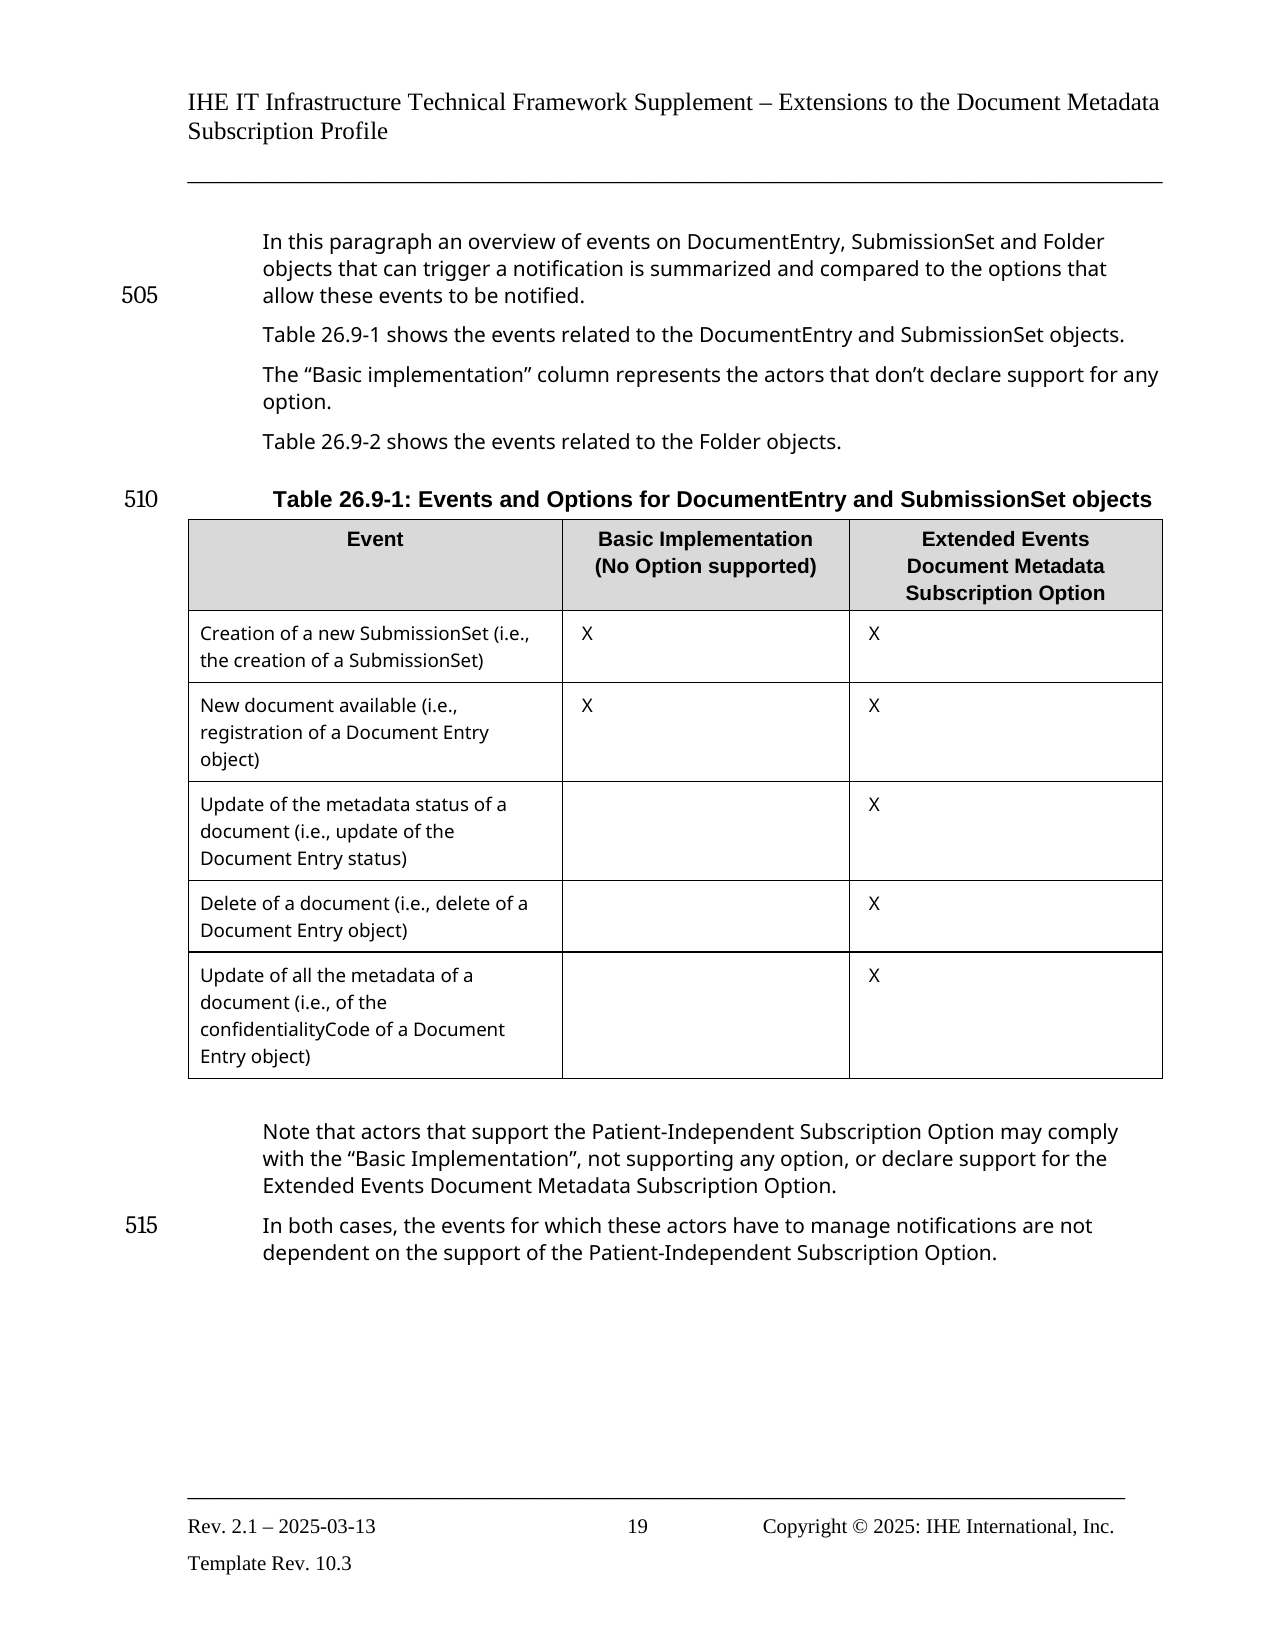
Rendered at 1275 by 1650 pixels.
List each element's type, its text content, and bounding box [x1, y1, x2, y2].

text The “Basic implementation” column represents the actors that don’t declare support for any option. [262, 361, 1162, 415]
table_header Event [189, 520, 562, 610]
table_cell [563, 881, 849, 951]
table_cell Delete of a document (i.e., delete of a Document Entry object) [189, 881, 562, 951]
table_cell New document available (i.e., registration of a Document Entry object) [189, 683, 562, 781]
table_cell Update of the metadata status of a document (i.e., update of the Document Entry status) [189, 782, 562, 879]
text Table 26.9-1 shows the events related to the DocumentEntry and SubmissionSet objects. [262, 321, 1162, 348]
table_cell Creation of a new SubmissionSet (i.e., the creation of a SubmissionSet) [189, 611, 562, 682]
table_cell X [850, 782, 1162, 879]
table_cell X [850, 881, 1162, 951]
title Table 26.9-1: Events and Options for DocumentEntry and SubmissionSet objects [262, 486, 1162, 513]
table_cell X [850, 611, 1162, 682]
text Note that actors that support the Patient-Independent Subscription Option may comply with the “Basic Implementation”, not supporting any option, or declare support for the Extended Events Document Metadata Subscription Option. [262, 1118, 1162, 1199]
text In this paragraph an overview of events on DocumentEntry, SubmissionSet and Folder objects that can trigger a notification is summarized and compared to the options that allow these events to be notified. [262, 227, 1162, 309]
table_cell X [563, 611, 849, 682]
text In both cases, the events for which these actors have to manage notifications are not dependent on the support of the Patient-Independent Subscription Option. [262, 1212, 1162, 1266]
table_cell X [850, 683, 1162, 781]
table_header Extended Events Document Metadata Subscription Option [850, 520, 1162, 610]
table_cell [563, 782, 849, 879]
table_cell X [563, 683, 849, 781]
table_header Basic Implementation (No Option supported) [563, 520, 849, 610]
table_cell Update of all the metadata of a document (i.e., of the confidentialityCode of a Document Entry object) [189, 953, 562, 1077]
table_cell X [850, 953, 1162, 1077]
text Table 26.9-2 shows the events related to the Folder objects. [262, 427, 1162, 454]
table_cell [563, 953, 849, 1077]
